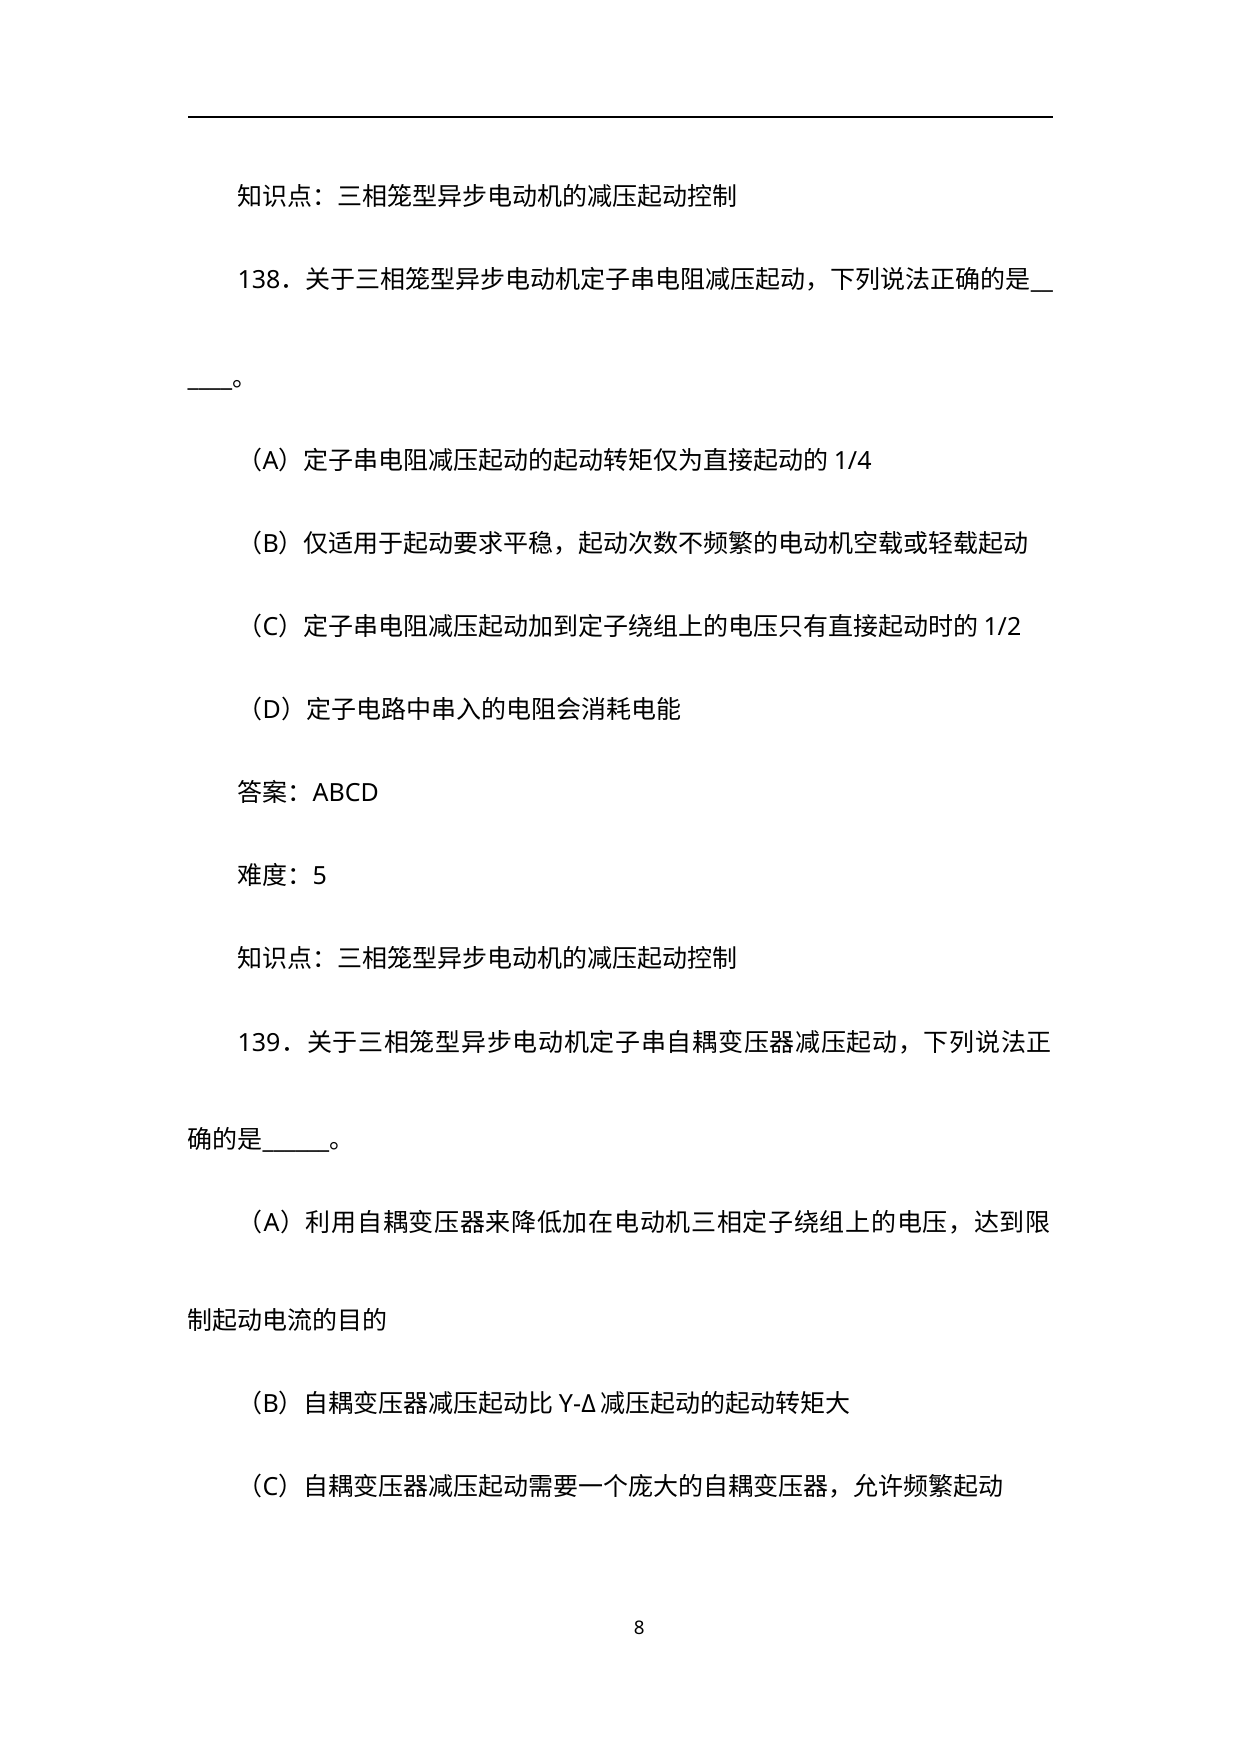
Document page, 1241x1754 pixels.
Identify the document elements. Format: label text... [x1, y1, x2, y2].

text （D）定子电路中串入的电阻会消耗电能 [187, 675, 1053, 740]
text （C）自耦变压器减压起动需要一个庞大的自耦变压器，允许频繁起动 [187, 1452, 1053, 1517]
text 知识点：三相笼型异步电动机的减压起动控制 [187, 924, 1053, 989]
text （A）定子串电阻减压起动的起动转矩仅为直接起动的1/4 [187, 426, 1053, 491]
text （B）仅适用于起动要求平稳，起动次数不频繁的电动机空载或轻载起动 [187, 509, 1053, 574]
text 138．关于三相笼型异步电动机定子串电阻减压起动，下列说法正确的是______。 [187, 245, 1053, 408]
text 答案：ABCD [187, 758, 1053, 823]
text 难度：5 [187, 841, 1053, 906]
text 知识点：三相笼型异步电动机的减压起动控制 [187, 162, 1053, 227]
text （C）定子串电阻减压起动加到定子绕组上的电压只有直接起动时的1/2 [187, 592, 1053, 657]
text （B）自耦变压器减压起动比Y-Δ减压起动的起动转矩大 [187, 1369, 1053, 1434]
text 139．关于三相笼型异步电动机定子串自耦变压器减压起动，下列说法正确的是______。 [187, 1008, 1053, 1170]
text （A）利用自耦变压器来降低加在电动机三相定子绕组上的电压，达到限制起动电流的目的 [187, 1188, 1053, 1351]
